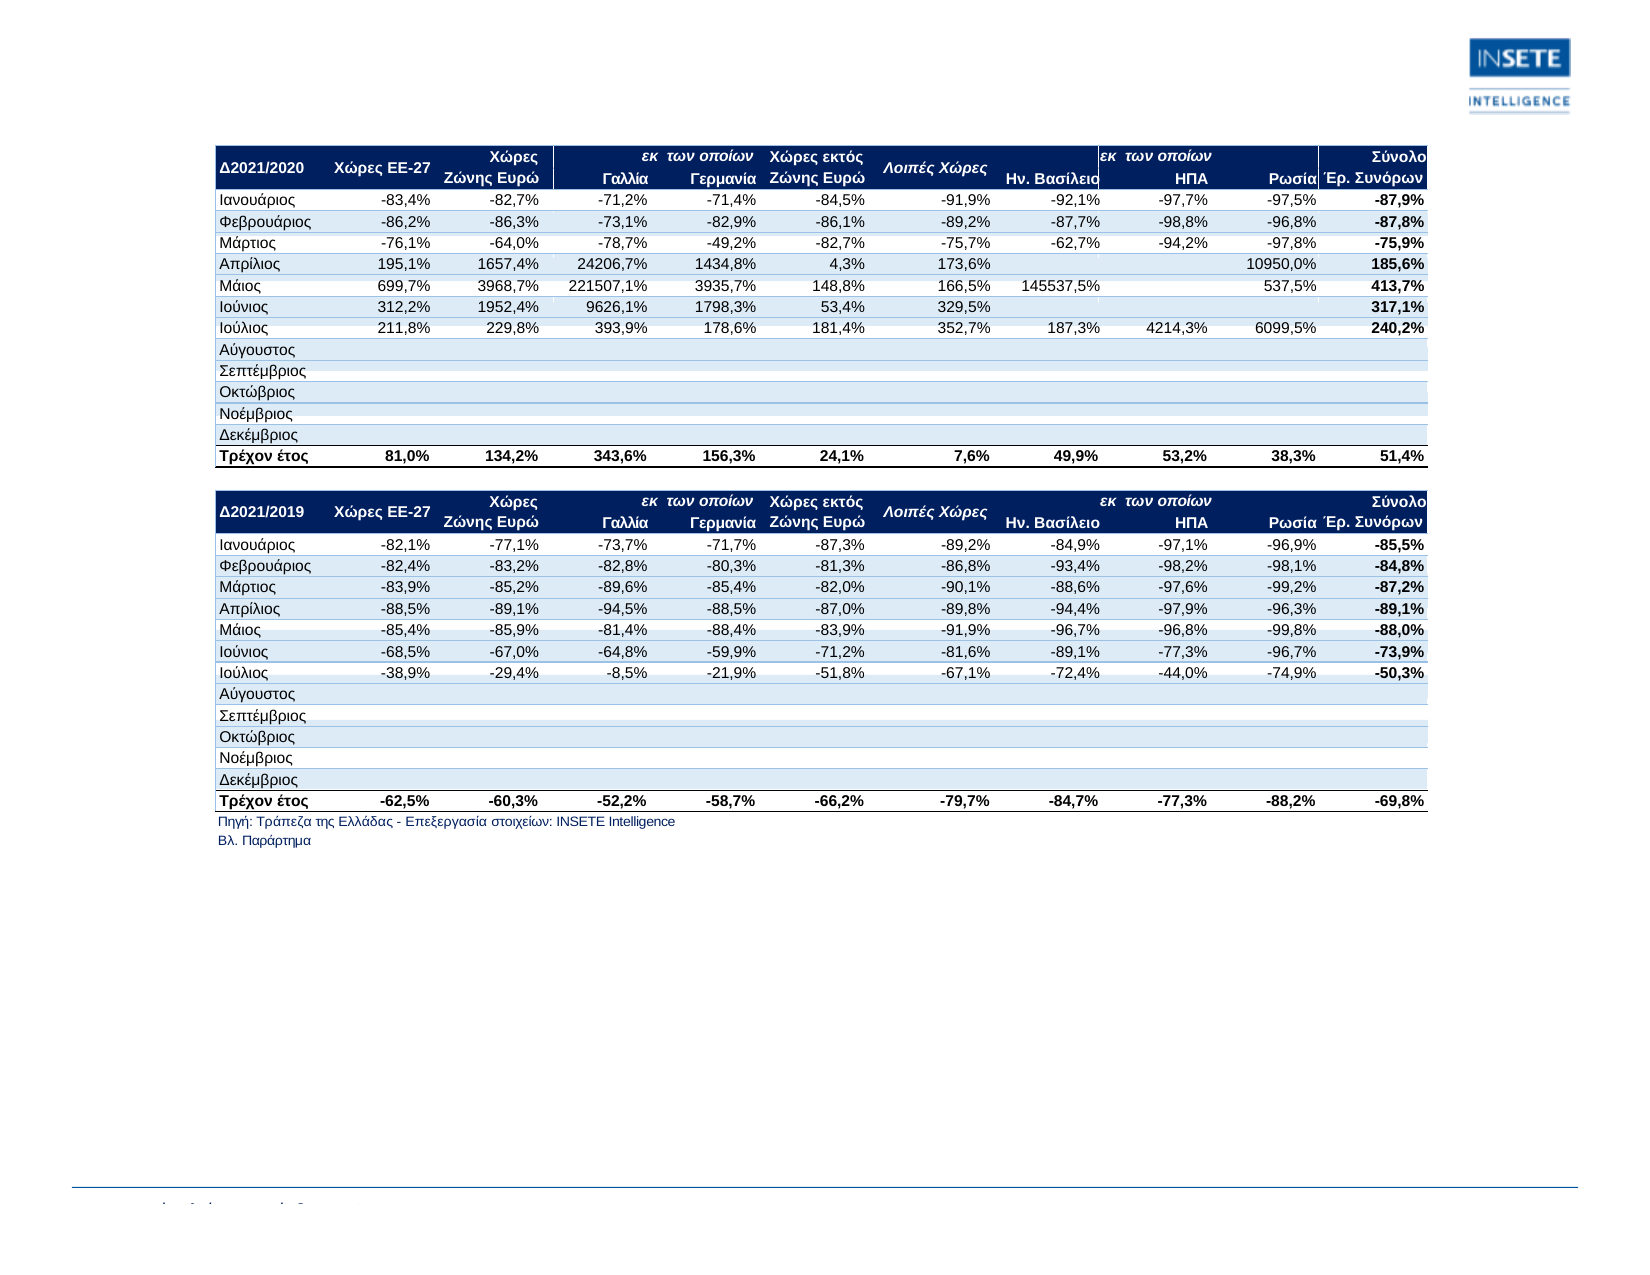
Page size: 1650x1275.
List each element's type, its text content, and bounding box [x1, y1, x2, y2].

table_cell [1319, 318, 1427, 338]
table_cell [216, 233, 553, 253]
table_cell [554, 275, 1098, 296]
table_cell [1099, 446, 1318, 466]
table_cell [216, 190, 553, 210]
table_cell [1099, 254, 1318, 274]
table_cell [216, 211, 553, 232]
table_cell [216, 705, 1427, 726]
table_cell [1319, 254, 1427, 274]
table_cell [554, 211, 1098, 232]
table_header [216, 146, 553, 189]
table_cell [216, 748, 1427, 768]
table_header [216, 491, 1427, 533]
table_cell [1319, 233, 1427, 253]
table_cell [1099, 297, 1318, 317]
text Πηγή: Τράπεζα της Ελλάδας - Επεξεργασία στοιχείων: INSETE Intelligence Βλ. Παράρτημα [218, 814, 677, 848]
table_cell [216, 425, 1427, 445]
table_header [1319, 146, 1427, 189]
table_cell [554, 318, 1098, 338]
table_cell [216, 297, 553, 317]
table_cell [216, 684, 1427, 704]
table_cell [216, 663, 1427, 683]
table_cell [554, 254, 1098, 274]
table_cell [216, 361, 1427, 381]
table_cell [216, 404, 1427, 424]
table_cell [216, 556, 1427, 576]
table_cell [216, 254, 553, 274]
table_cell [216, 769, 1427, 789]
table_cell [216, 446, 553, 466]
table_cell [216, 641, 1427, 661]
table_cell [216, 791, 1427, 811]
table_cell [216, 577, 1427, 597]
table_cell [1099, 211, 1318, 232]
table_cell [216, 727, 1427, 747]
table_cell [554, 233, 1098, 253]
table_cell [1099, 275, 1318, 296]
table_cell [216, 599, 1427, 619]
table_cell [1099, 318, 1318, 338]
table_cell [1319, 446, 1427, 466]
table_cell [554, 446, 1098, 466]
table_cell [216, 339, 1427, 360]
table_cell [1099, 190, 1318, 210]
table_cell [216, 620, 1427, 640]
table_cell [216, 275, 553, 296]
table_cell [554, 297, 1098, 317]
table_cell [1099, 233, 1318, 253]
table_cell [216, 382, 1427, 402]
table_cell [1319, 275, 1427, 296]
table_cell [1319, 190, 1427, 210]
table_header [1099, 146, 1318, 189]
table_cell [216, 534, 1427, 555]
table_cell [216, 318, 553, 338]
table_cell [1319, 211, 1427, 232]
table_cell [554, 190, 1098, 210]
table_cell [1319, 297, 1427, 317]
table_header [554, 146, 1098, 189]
picture [1468, 37, 1571, 115]
